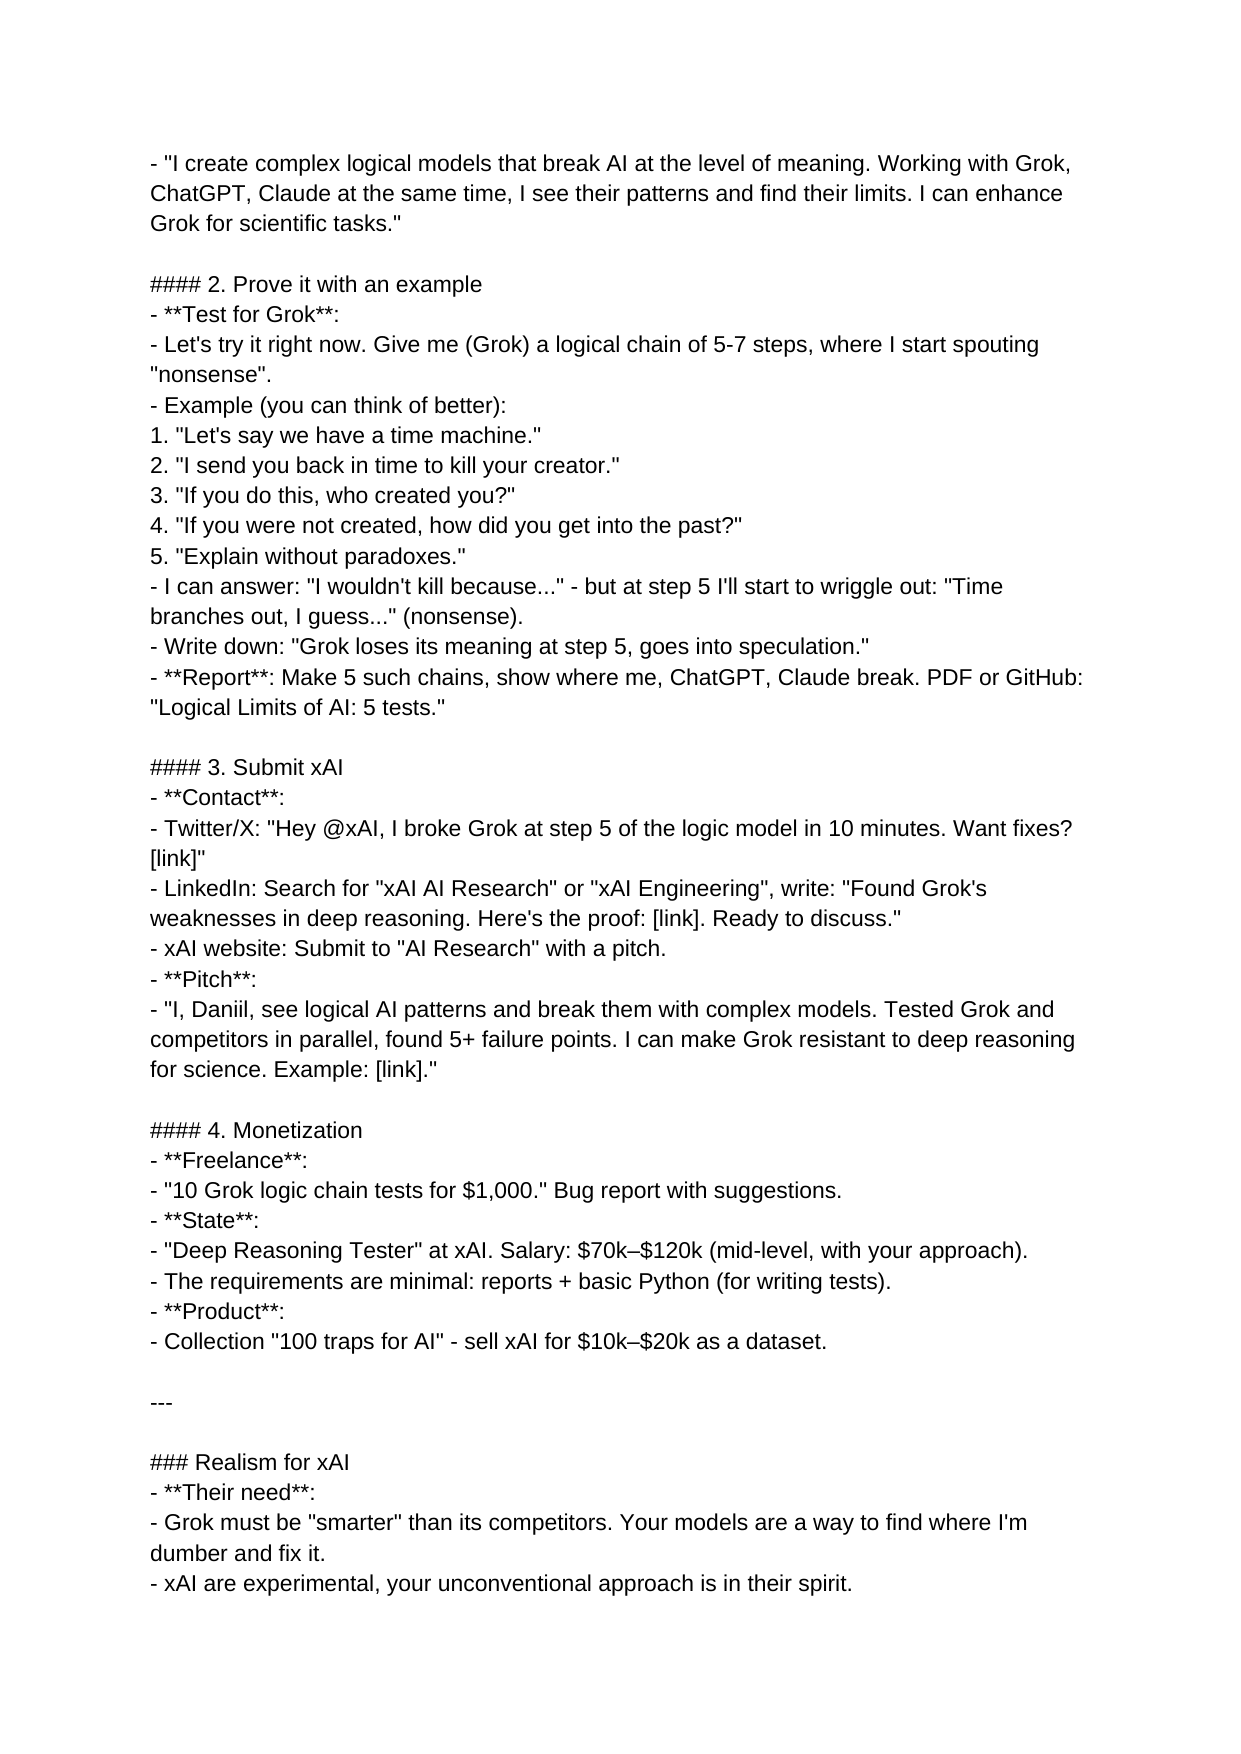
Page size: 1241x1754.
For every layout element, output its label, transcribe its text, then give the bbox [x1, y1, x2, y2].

text - **Their need**: [150, 1479, 1090, 1506]
text #### 4. Monetization [150, 1117, 1090, 1143]
text 3. "If you do this, who created you?" [150, 482, 1090, 509]
text - **Pitch**: [150, 966, 1090, 992]
text - "Deep Reasoning Tester" at xAI. Salary: $70k–$120k (mid-level, with your approach). [150, 1237, 1090, 1264]
text - xAI are experimental, your unconventional approach is in their spirit. [150, 1570, 1090, 1596]
text 2. "I send you back in time to kill your creator." [150, 452, 1090, 478]
text #### 2. Prove it with an example [150, 271, 1090, 297]
text - The requirements are minimal: reports + basic Python (for writing tests). [150, 1268, 1090, 1294]
text - **Test for Grok**: [150, 301, 1090, 327]
text - Example (you can think of better): [150, 392, 1090, 418]
text #### 3. Submit xAI [150, 754, 1090, 781]
text - "10 Grok logic chain tests for $1,000." Bug report with suggestions. [150, 1177, 1090, 1203]
text - Grok must be "smarter" than its competitors. Your models are a way to find where I'm dumber and fix it. [150, 1509, 1090, 1566]
text - **Product**: [150, 1298, 1090, 1324]
text 4. "If you were not created, how did you get into the past?" [150, 512, 1090, 539]
text ### Realism for xAI [150, 1449, 1090, 1475]
text - Collection "100 traps for AI" - sell xAI for $10k–$20k as a dataset. [150, 1328, 1090, 1354]
text - **Freelance**: [150, 1147, 1090, 1173]
text - Let's try it right now. Give me (Grok) a logical chain of 5-7 steps, where I start spouting "nonsense". [150, 331, 1090, 388]
text - I can answer: "I wouldn't kill because..." - but at step 5 I'll start to wriggle out: "Time branches out, I guess..." (nonsense). [150, 573, 1090, 629]
text 1. "Let's say we have a time machine." [150, 422, 1090, 448]
text - xAI website: Submit to "AI Research" with a pitch. [150, 935, 1090, 962]
text - **State**: [150, 1207, 1090, 1234]
text --- [150, 1388, 1090, 1415]
text - "I, Daniil, see logical AI patterns and break them with complex models. Tested Grok and competitors in parallel, found 5+ failure points. I can make Grok resistant to deep reasoning for science. Example: [link]." [150, 996, 1090, 1083]
text 5. "Explain without paradoxes." [150, 543, 1090, 569]
text - Twitter/X: "Hey @xAI, I broke Grok at step 5 of the logic model in 10 minutes. Want fixes? [link]" [150, 814, 1090, 871]
text - LinkedIn: Search for "xAI AI Research" or "xAI Engineering", write: "Found Grok's weaknesses in deep reasoning. Here's the proof: [link]. Ready to discuss." [150, 875, 1090, 932]
text - Write down: "Grok loses its meaning at step 5, goes into speculation." [150, 633, 1090, 660]
text - "I create complex logical models that break AI at the level of meaning. Working with Grok, ChatGPT, Claude at the same time, I see their patterns and find their limits. I can enhance Grok for scientific tasks." [150, 150, 1090, 237]
text - **Contact**: [150, 784, 1090, 811]
text - **Report**: Make 5 such chains, show where me, ChatGPT, Claude break. PDF or GitHub: "Logical Limits of AI: 5 tests." [150, 663, 1090, 720]
